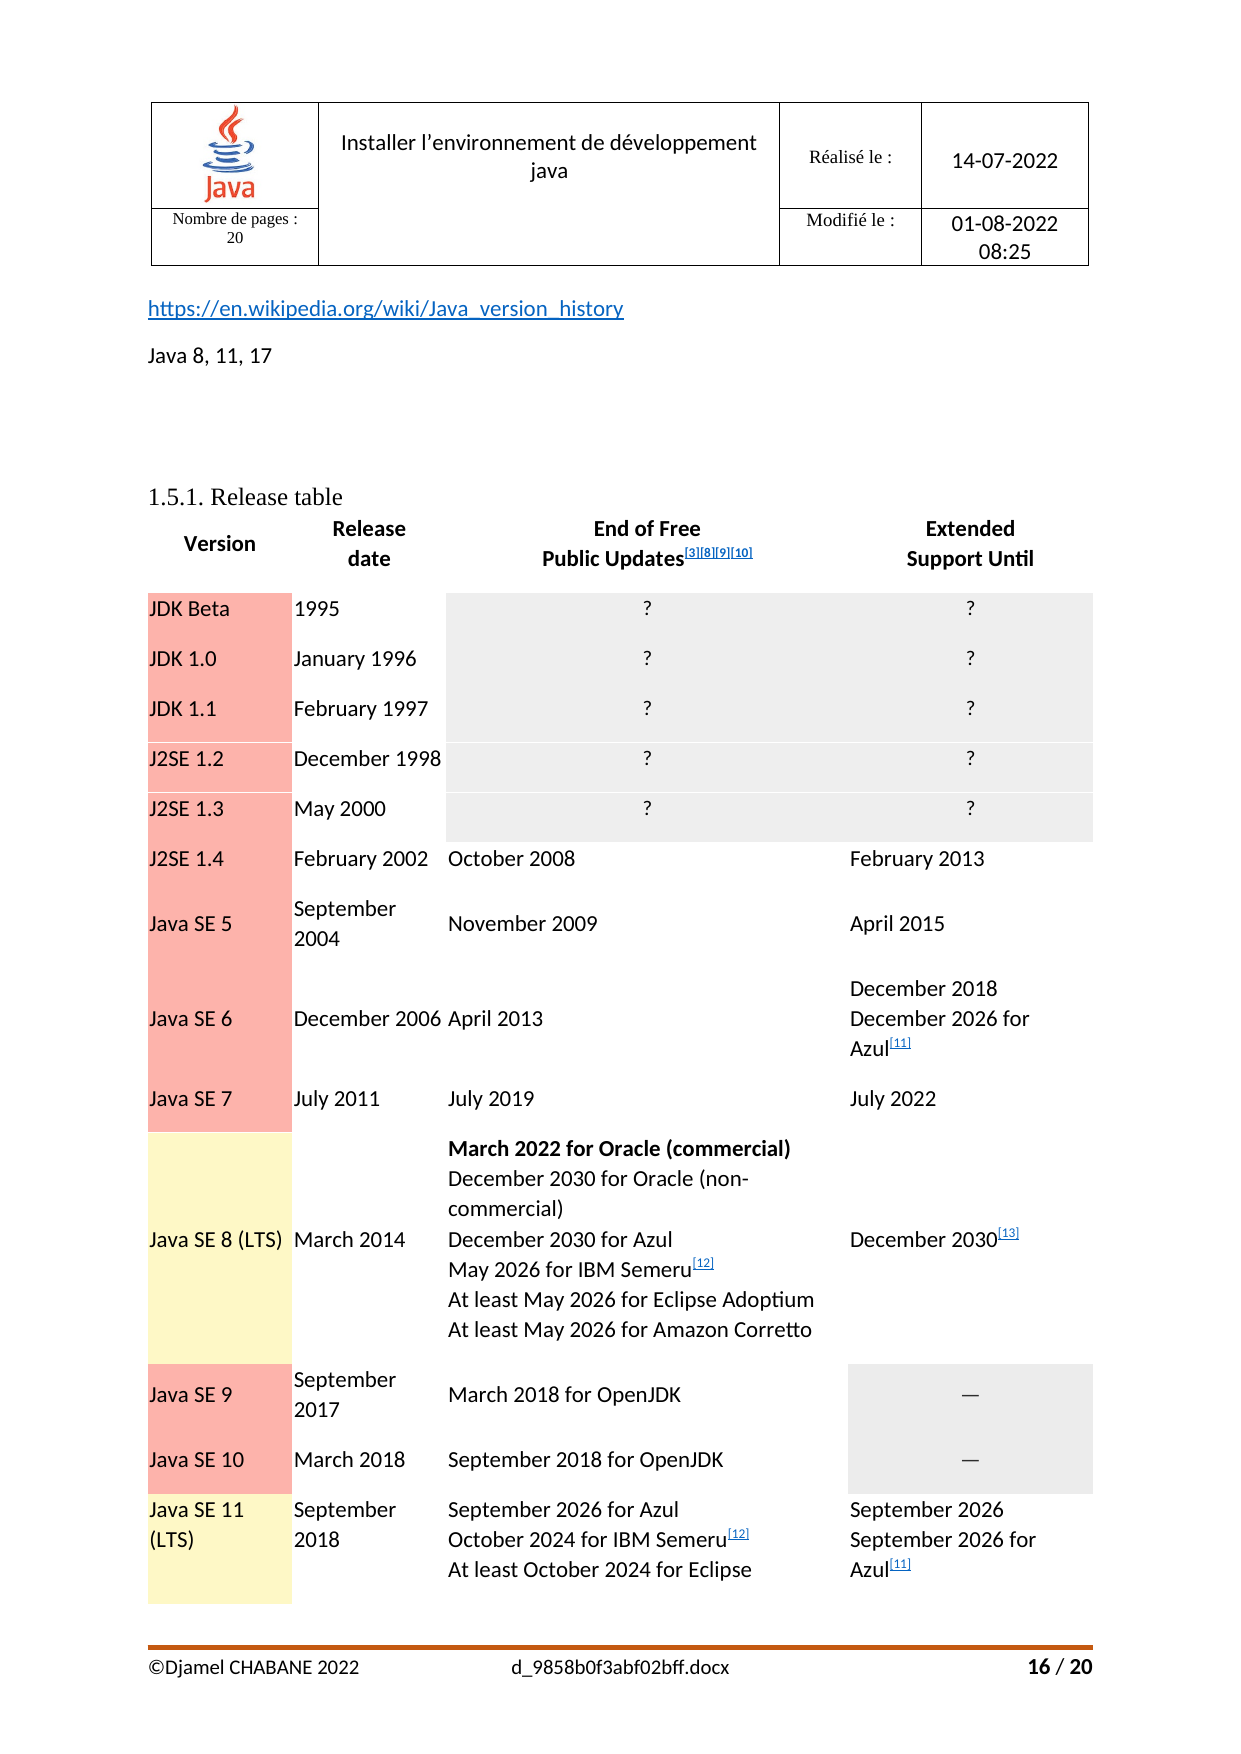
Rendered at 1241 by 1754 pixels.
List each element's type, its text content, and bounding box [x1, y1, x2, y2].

table_cell March 2018 for OpenJDK [446, 1364, 848, 1444]
table_cell December 1998 [292, 743, 446, 792]
table_cell Java SE 10 [148, 1444, 292, 1494]
table_cell — [848, 1444, 1093, 1494]
table_cell ? [446, 693, 848, 742]
text Java 8, 11, 17 [148, 341, 1093, 369]
table_cell Java SE 5 [148, 892, 292, 972]
table_cell May 2000 [292, 793, 446, 842]
table_cell J2SE 1.4 [148, 842, 292, 892]
table_cell February 2002 [292, 842, 446, 892]
table_cell September 2026 September 2026 for Azul[11] [848, 1494, 1093, 1604]
table_cell ? [446, 743, 848, 792]
table_cell Java SE 9 [148, 1364, 292, 1444]
table_cell September 2018 for OpenJDK [446, 1444, 848, 1494]
table_cell ? [446, 643, 848, 693]
table_header Extended Support Until [848, 513, 1093, 593]
table_cell ? [848, 693, 1093, 742]
table_cell November 2009 [446, 892, 848, 972]
table_cell March 2014 [292, 1133, 446, 1364]
table_cell Java SE 8 (LTS) [148, 1133, 292, 1364]
table_cell December 2018 December 2026 for Azul[11] [848, 972, 1093, 1083]
table_cell July 2019 [446, 1083, 848, 1132]
table_cell February 1997 [292, 693, 446, 742]
table_cell July 2022 [848, 1083, 1093, 1132]
table_cell ? [848, 743, 1093, 792]
table_cell December 2006 [292, 972, 446, 1083]
table_header Release date [292, 513, 446, 593]
table_cell Java SE 6 [148, 972, 292, 1083]
subtitle Release table [148, 482, 1093, 510]
table_cell October 2008 [446, 842, 848, 892]
table_cell Java SE 11 (LTS) [148, 1494, 292, 1604]
table_header Version [148, 513, 292, 593]
table_cell JDK 1.0 [148, 643, 292, 693]
table_cell March 2018 [292, 1444, 446, 1494]
table_cell JDK 1.1 [148, 693, 292, 742]
table_cell September 2017 [292, 1364, 446, 1444]
table_cell April 2013 [446, 972, 848, 1083]
table_cell Java SE 7 [148, 1083, 292, 1132]
table_cell September 2018 [292, 1494, 446, 1604]
table_cell April 2015 [848, 892, 1093, 972]
table_cell September 2004 [292, 892, 446, 972]
table_cell ? [848, 643, 1093, 693]
table_cell February 2013 [848, 842, 1093, 892]
table_cell December 2030[13] [848, 1133, 1093, 1364]
table_cell July 2011 [292, 1083, 446, 1132]
table_cell J2SE 1.2 [148, 743, 292, 792]
table_cell January 1996 [292, 643, 446, 693]
table_cell ? [446, 793, 848, 842]
table_cell ? [848, 593, 1093, 643]
table_cell ? [446, 593, 848, 643]
table_cell 1995 [292, 593, 446, 643]
table_cell ? [848, 793, 1093, 842]
table_header End of Free Public Updates[3][8][9][10] [446, 513, 848, 593]
table_cell J2SE 1.3 [148, 793, 292, 842]
text https://en.wikipedia.org/wiki/Java_version_history [148, 294, 1093, 322]
table_cell — [848, 1364, 1093, 1444]
table_cell JDK Beta [148, 593, 292, 643]
picture [186, 103, 275, 206]
